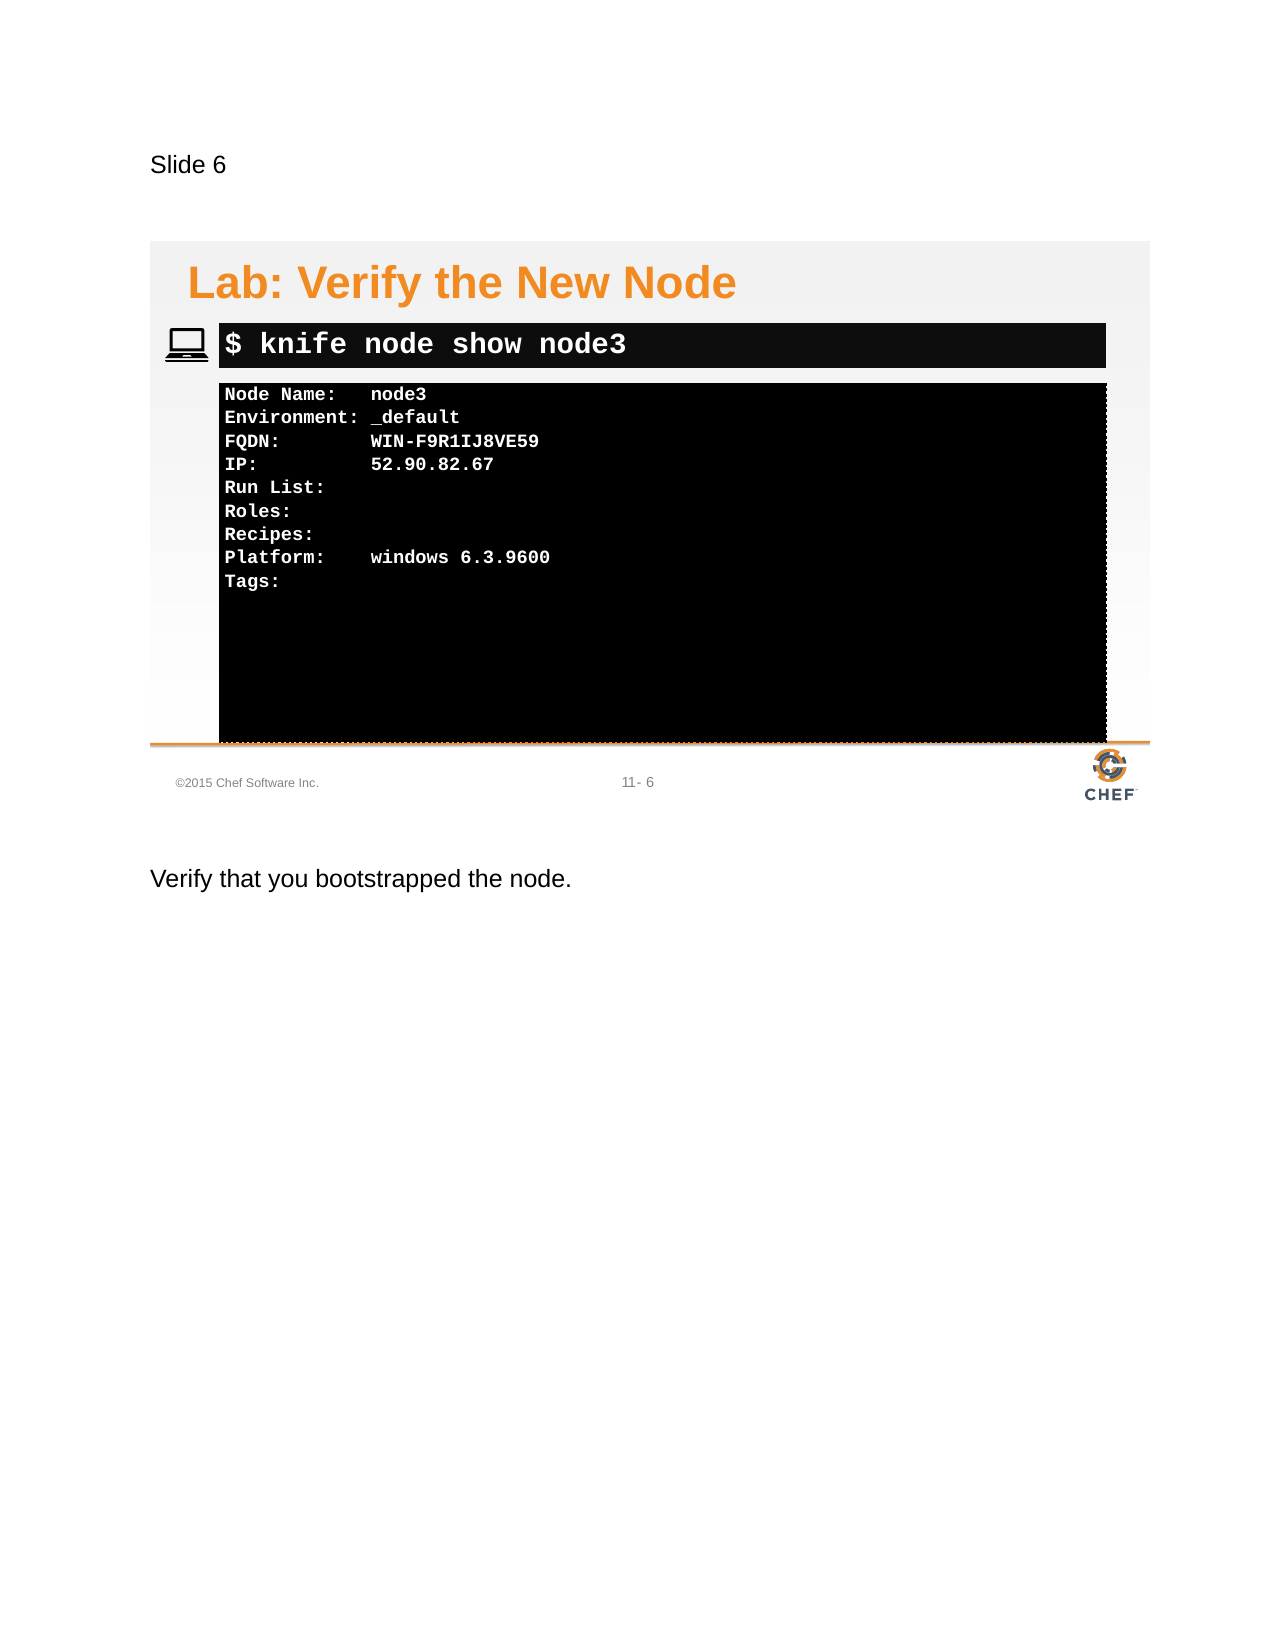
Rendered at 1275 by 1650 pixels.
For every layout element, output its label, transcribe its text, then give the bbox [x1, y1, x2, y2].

text Verify that you bootstrapped the node. [150, 864, 1125, 893]
text Slide 6 [150, 150, 1125, 179]
